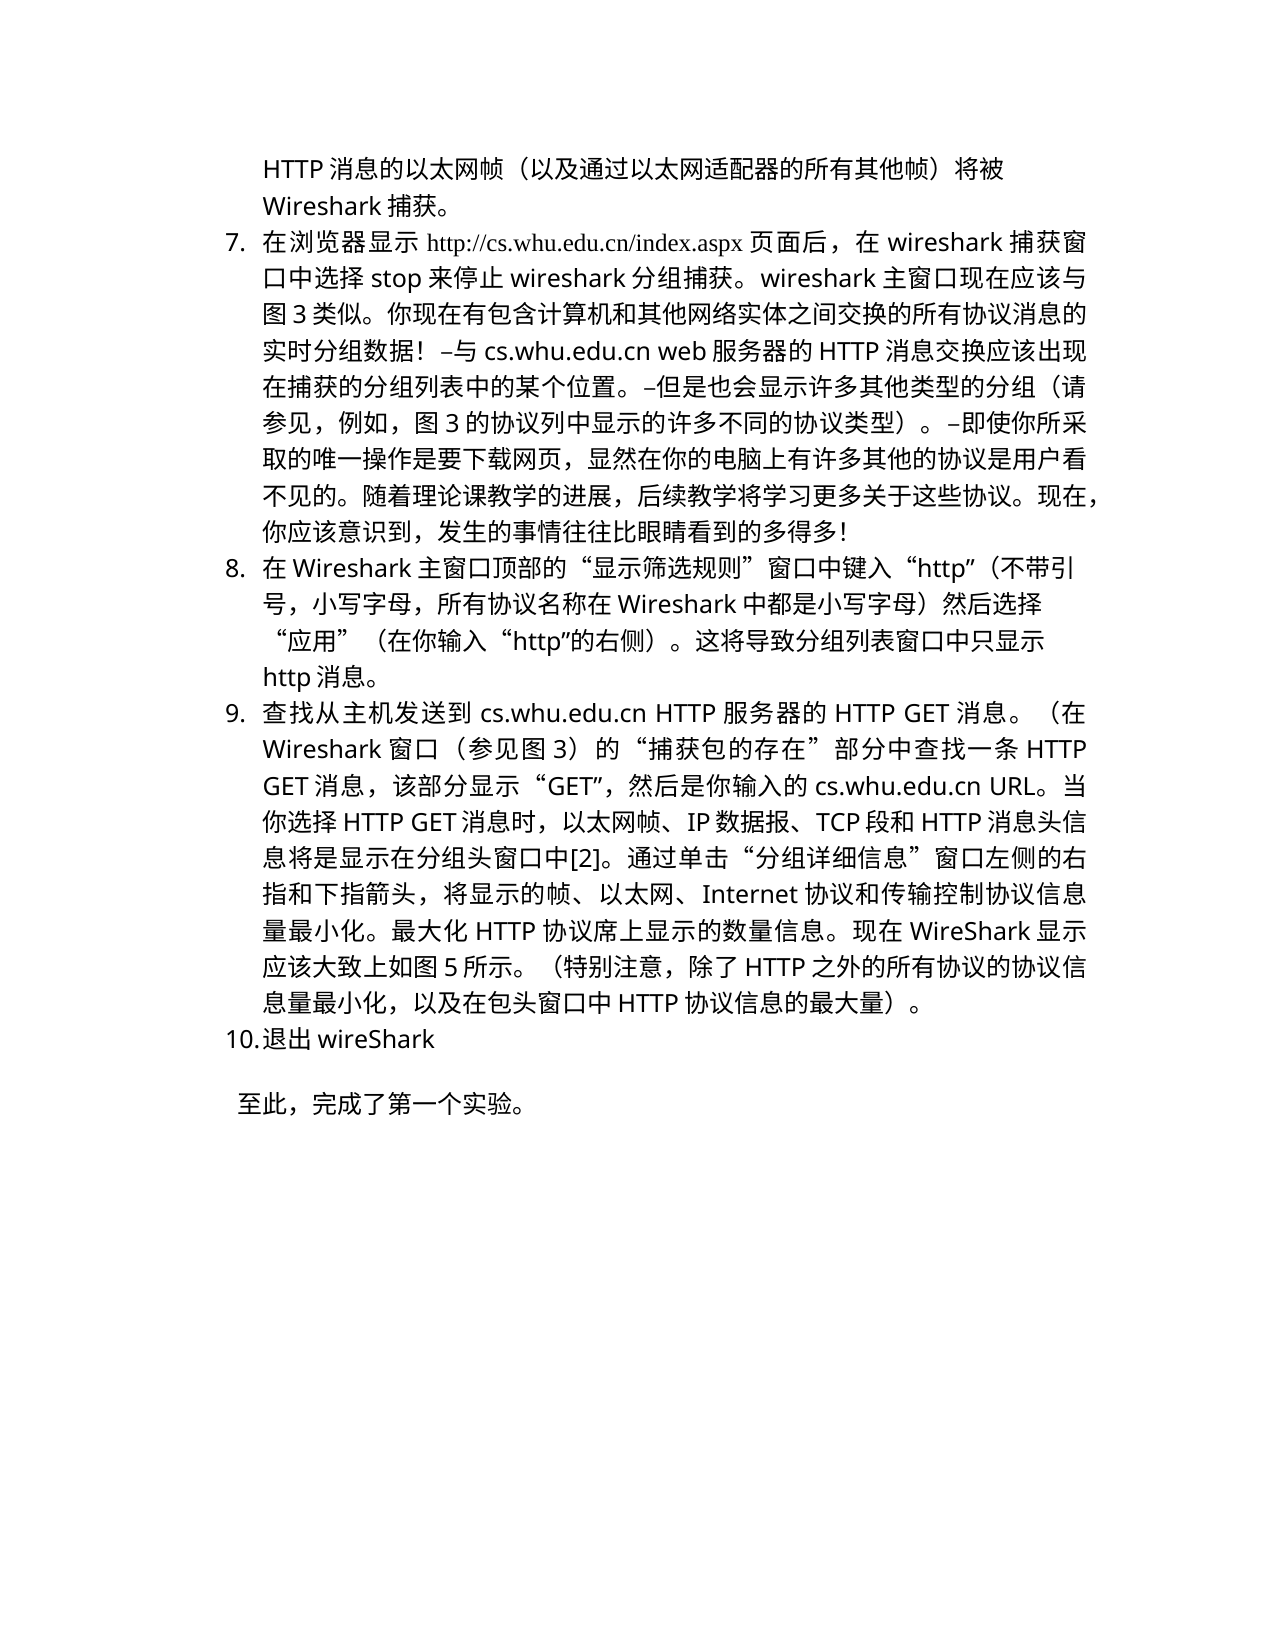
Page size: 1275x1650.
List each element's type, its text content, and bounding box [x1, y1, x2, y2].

text 至此，完成了第一个实验。 [187, 1085, 1087, 1121]
list 在浏览器显示http://cs.whu.edu.cn/index.aspx页面后，在wireshark捕获窗口中选择stop来停止wireshark分组捕获。wireshark主窗口现在应该与图3类似。你现在有包含计算机和其他网络实体之间交换的所有协议消息的实时分组数据！–与cs.whu.edu.cn web服务器的HTTP消息交换应该出现在捕获的分组列表中的某个位置。–但是也会显示许多其他类型的分组（请参见，例如，图3的协议列中显示的许多不同的协议类型）。–即使你所采取的唯一操作是要下载网页，显然在你的电脑上有许多其他的协议是用户看不见的。随着理论课教学的进展，后续教学将学习更多关于这些协议。现在，你应该意识到，发生的事情往往比眼睛看到的多得多！ [225, 222, 1087, 549]
list 在Wireshark主窗口顶部的“显示筛选规则”窗口中键入“http”（不带引号，小写字母，所有协议名称在Wireshark中都是小写字母）然后选择“应用”（在你输入“http”的右侧）。这将导致分组列表窗口中只显示http消息。 [225, 549, 1087, 694]
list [225, 150, 1087, 222]
list 查找从主机发送到cs.whu.edu.cn HTTP服务器的HTTP GET消息。（在Wireshark窗口（参见图3）的“捕获包的存在”部分中查找一条HTTP GET消息，该部分显示“GET”，然后是你输入的cs.whu.edu.cn URL。当你选择HTTP GET消息时，以太网帧、IP数据报、TCP段和HTTP消息头信息将是显示在分组头窗口中[2]。通过单击“分组详细信息”窗口左侧的右指和下指箭头，将显示的帧、以太网、Internet协议和传输控制协议信息量最小化。最大化HTTP协议席上显示的数量信息。现在WireShark显示应该大致上如图5所示。（特别注意，除了HTTP之外的所有协议的协议信息量最小化，以及在包头窗口中HTTP协议信息的最大量）。 [225, 694, 1087, 1020]
list 退出wireShark [225, 1020, 1087, 1056]
